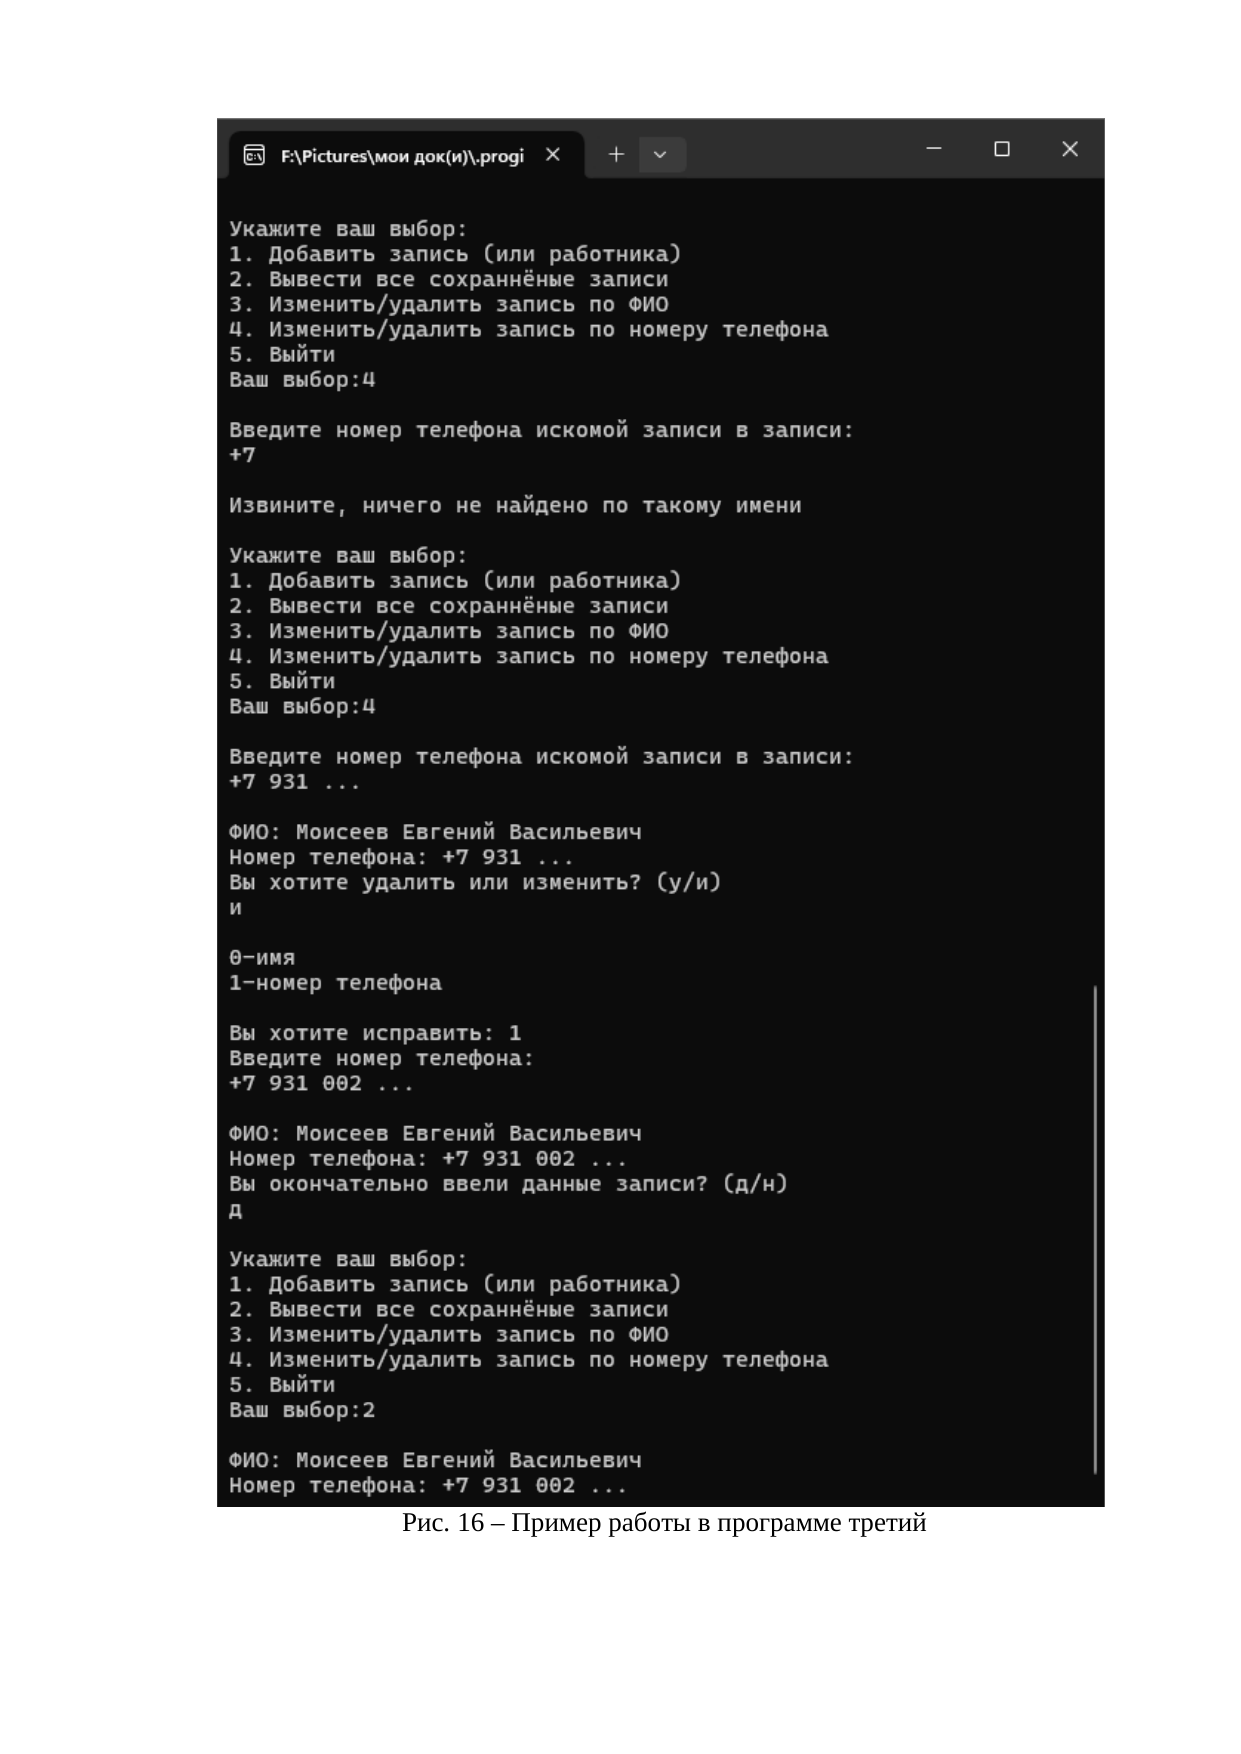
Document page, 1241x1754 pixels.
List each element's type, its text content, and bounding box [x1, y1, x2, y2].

picture [217, 118, 1105, 1507]
